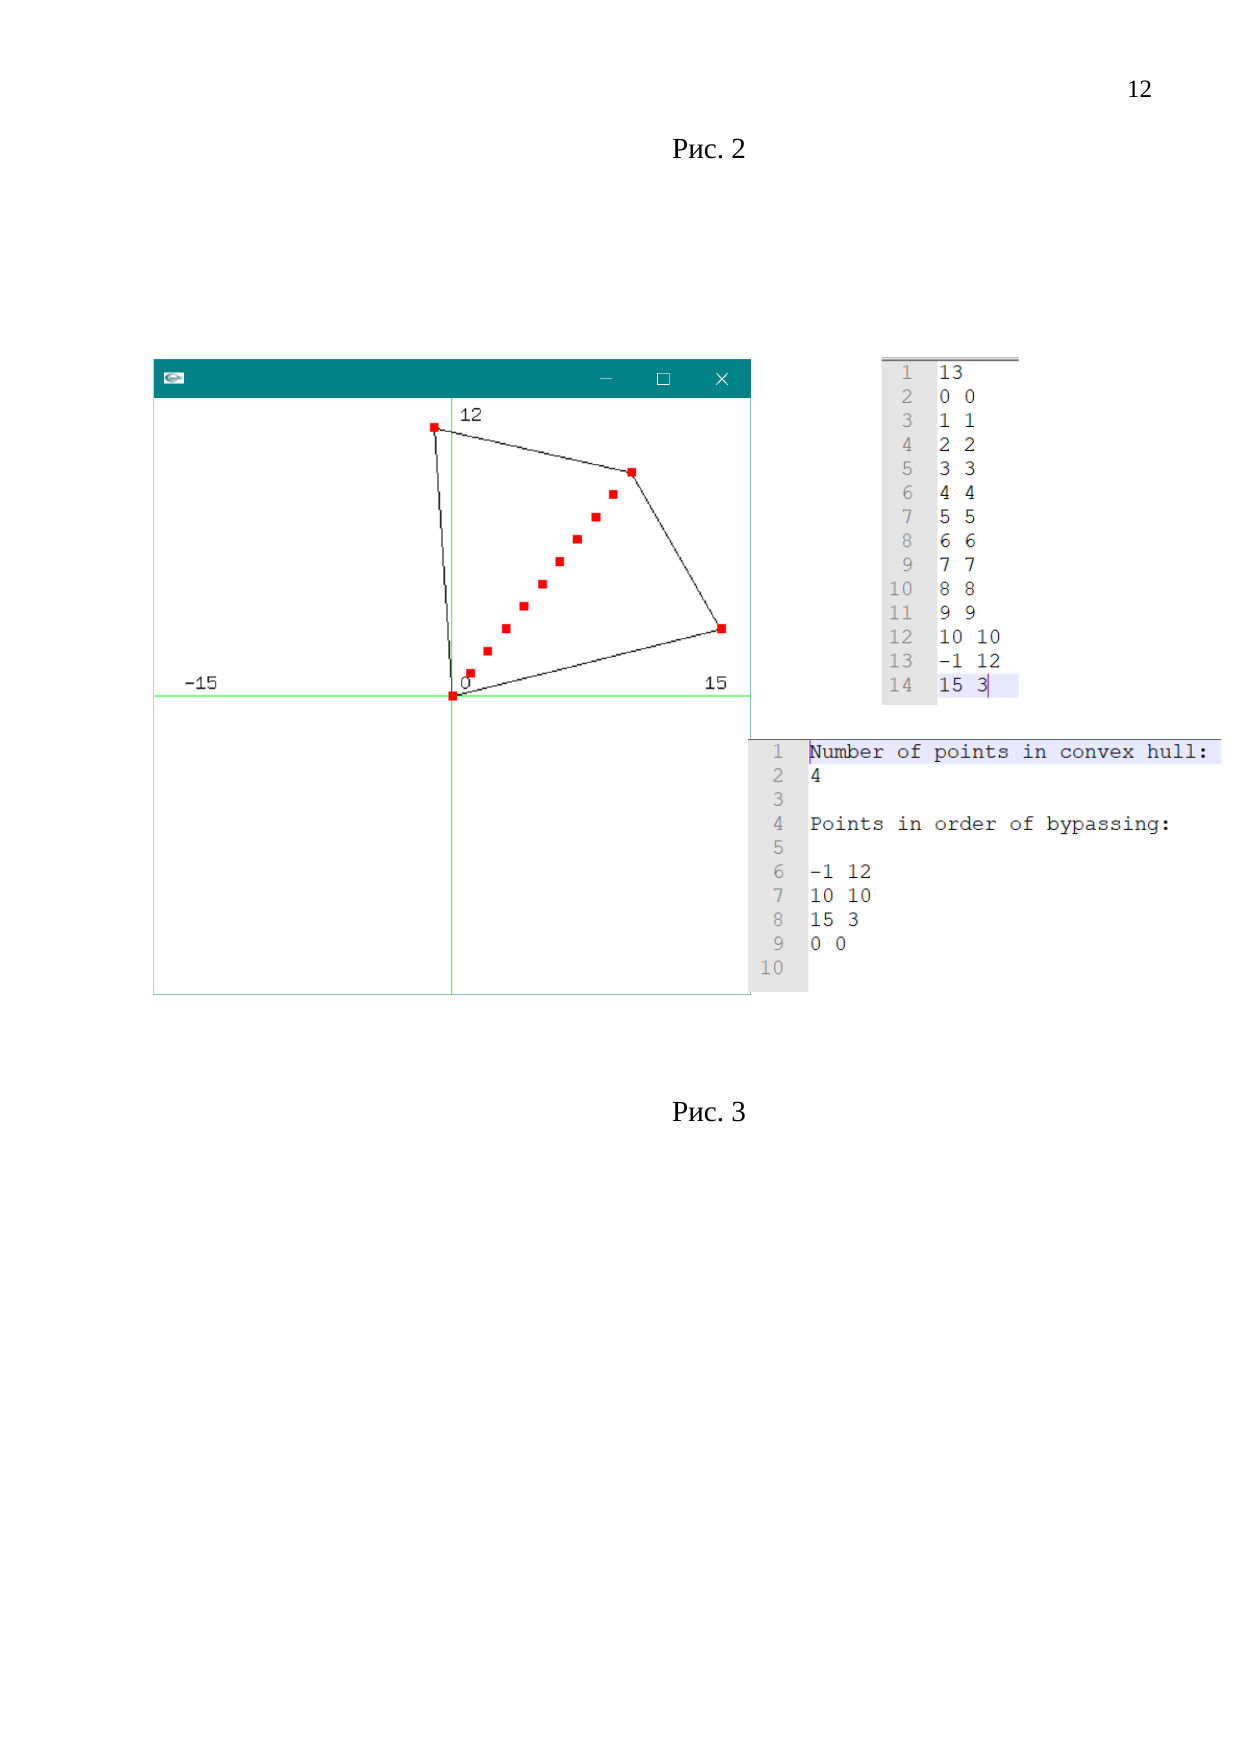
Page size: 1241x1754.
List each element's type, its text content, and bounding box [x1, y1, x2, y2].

picture [153, 359, 1222, 995]
picture [881, 357, 1019, 705]
text Рис. 3 [177, 1094, 1152, 1128]
text Рис. 2 [177, 131, 1152, 165]
